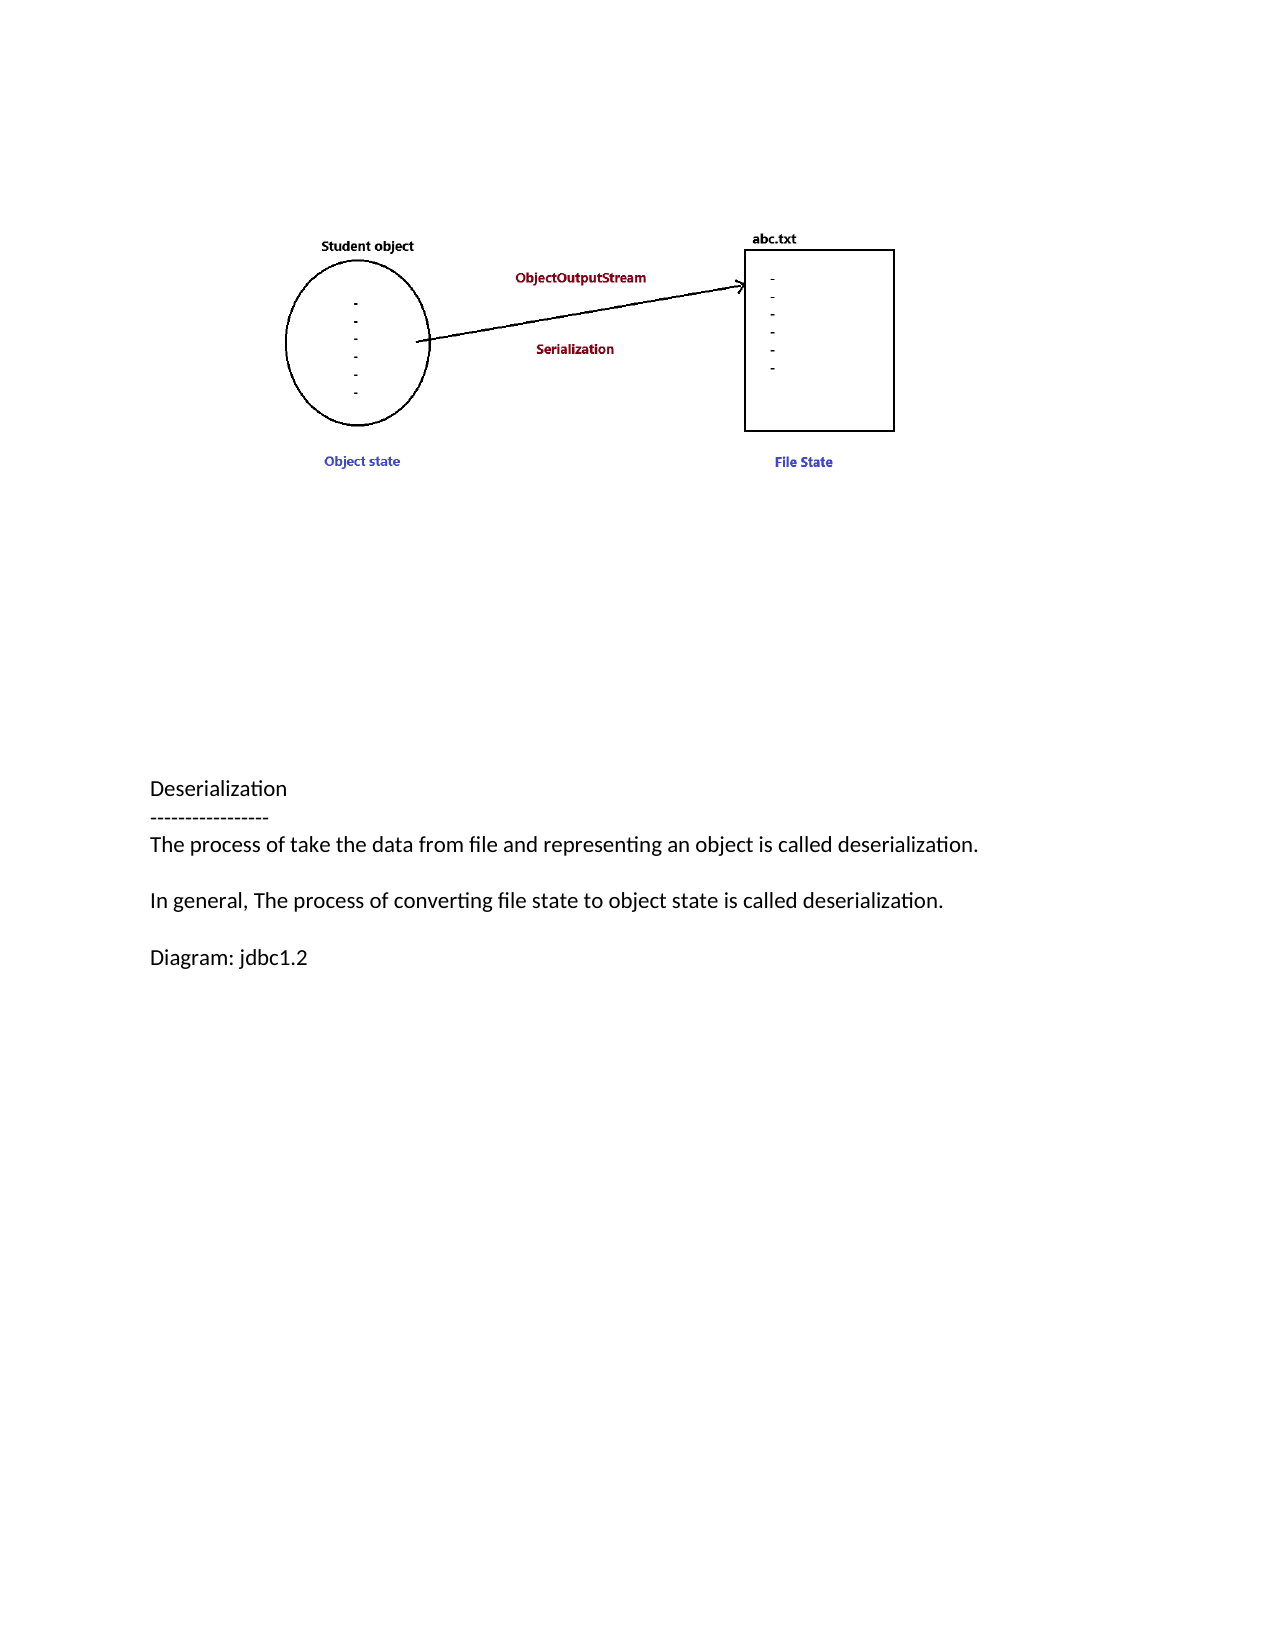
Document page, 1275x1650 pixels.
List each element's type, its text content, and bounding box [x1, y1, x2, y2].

text Diagram: jdbc1.2 [150, 943, 1125, 971]
picture [150, 150, 1125, 747]
text ----------------- [150, 803, 1125, 831]
text Deserialization [150, 774, 1125, 803]
text In general, The process of converting file state to object state is called deserialization. [150, 887, 1125, 915]
text The process of take the data from file and representing an object is called deserialization. [150, 831, 1125, 859]
